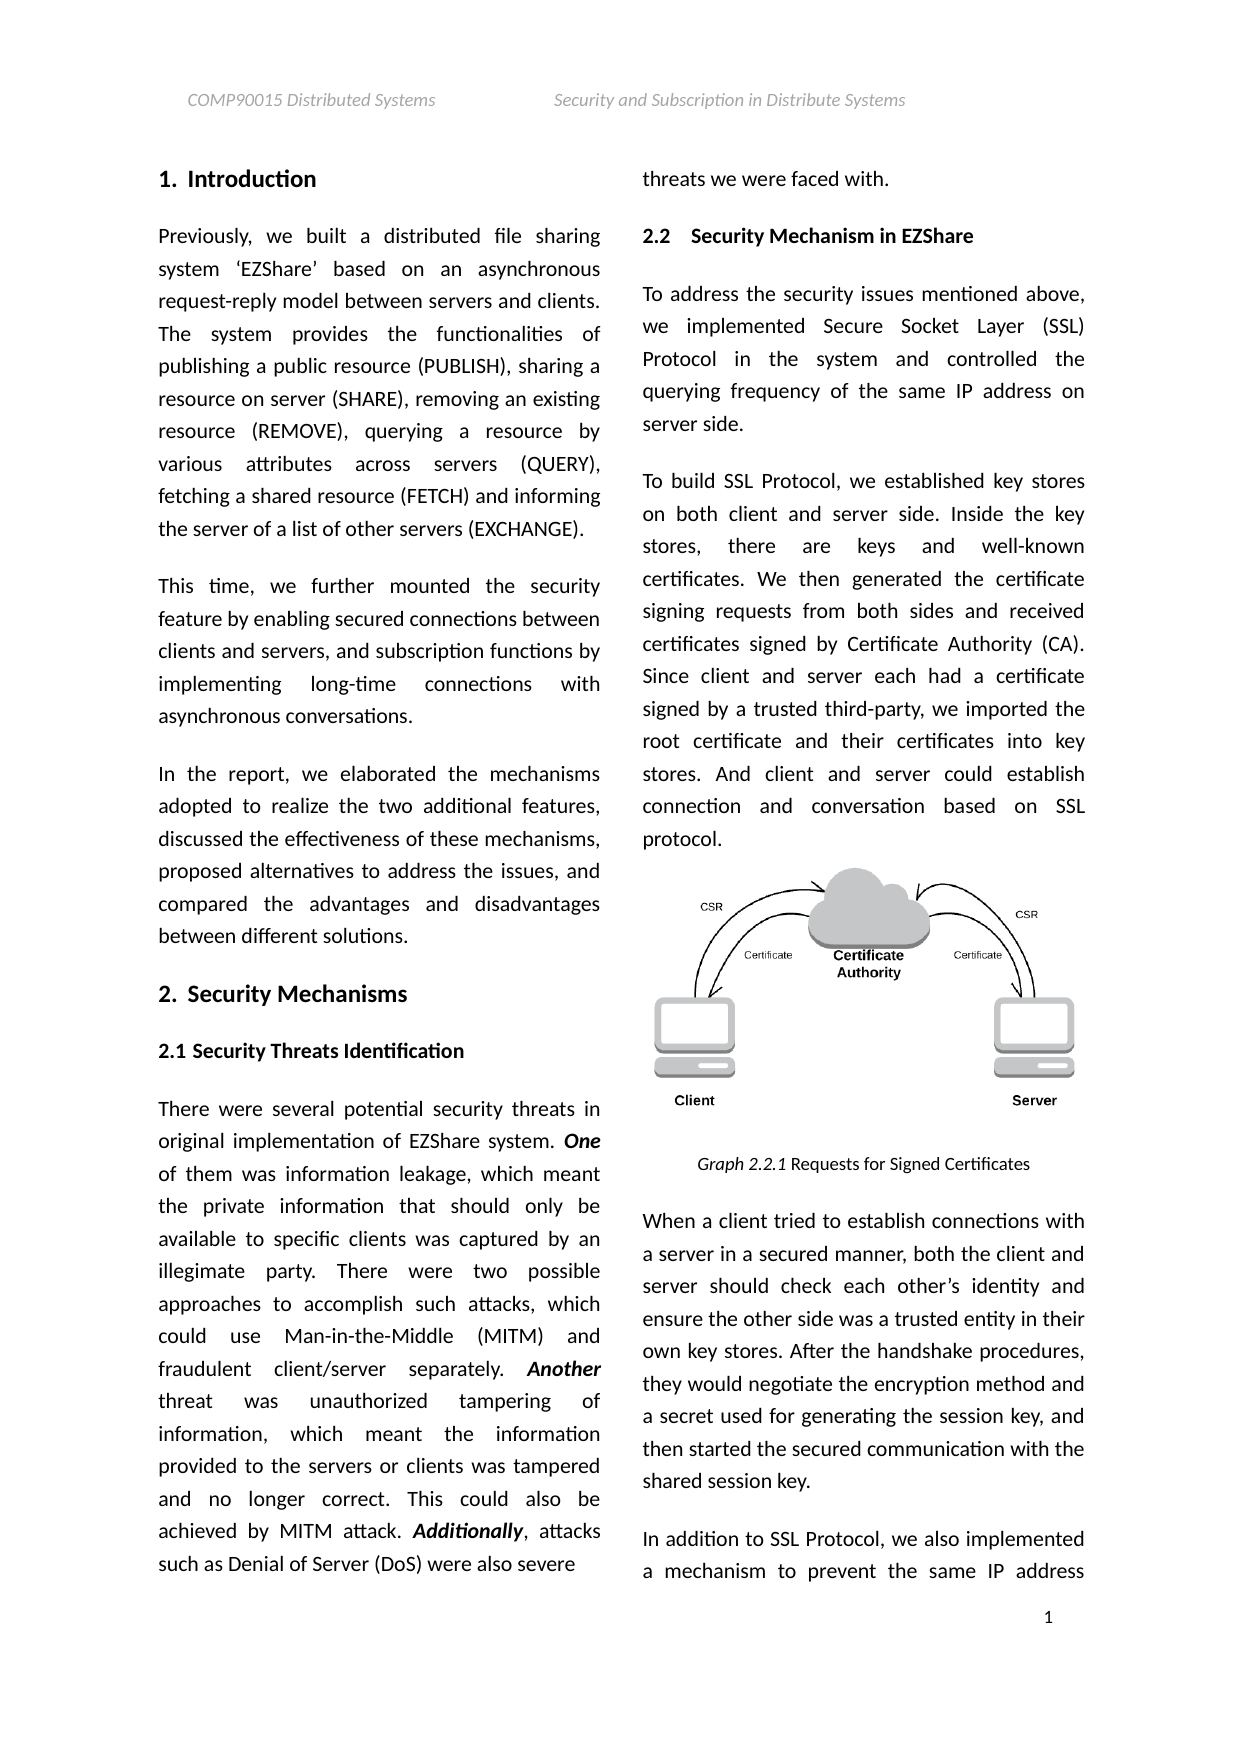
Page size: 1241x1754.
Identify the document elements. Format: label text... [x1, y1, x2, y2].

list Introduction [158, 162, 601, 194]
list Security Mechanisms [158, 977, 601, 1009]
list To address the security issues mentioned above, we implemented Secure Socket Layer (SSL) Protocol in the system and controlled the querying frequency of the same IP address on server side. [642, 277, 1085, 439]
list Graph 2.2.1 Requests for Signed Certificates [642, 1147, 1085, 1179]
picture [646, 854, 1082, 1115]
list This time, we further mounted the security feature by enabling secured connections between clients and servers, and subscription functions by implementing long-time connections with asynchronous conversations. [158, 569, 601, 732]
list To build SSL Protocol, we established key stores on both client and server side. Inside the key stores, there are keys and well-known certificates. We then generated the certificate signing requests from both sides and received certificates signed by Certificate Authority (CA). Since client and server each had a certificate signed by a trusted third-party, we imported the root certificate and their certificates into key stores. And client and server could establish connection and conversation based on SSL protocol. [642, 464, 1085, 854]
list When a client tried to establish connections with a server in a secured manner, both the client and server should check each other’s identity and ensure the other side was a trusted entity in their own key stores. After the handshake procedures, they would negotiate the encryption method and a secret used for generating the session key, and then started the secured communication with the shared session key. [642, 1204, 1085, 1497]
list In addition to SSL Protocol, we also implemented a mechanism to prevent the same IP address from sending requests too frequently. For [642, 1522, 1085, 1587]
list Previously, we built a distributed file sharing system ‘EZShare’ based on an asynchronous request-reply model between servers and clients. The system provides the functionalities of publishing a public resource (PUBLISH), sharing a resource on server (SHARE), removing an existing resource (REMOVE), querying a resource by various attributes across servers (QUERY), fetching a shared resource (FETCH) and informing the server of a list of other servers (EXCHANGE). [158, 219, 601, 544]
list Security Mechanism in EZShare [642, 219, 1085, 252]
list threats we were faced with. [642, 162, 1085, 194]
list In the report, we elaborated the mechanisms adopted to realize the two additional features, discussed the effectiveness of these mechanisms, proposed alternatives to address the issues, and compared the advantages and disadvantages between different solutions. [158, 757, 601, 952]
list Security Threats Identification [158, 1034, 601, 1067]
list There were several potential security threats in original implementation of EZShare system. One of them was information leakage, which meant the private information that should only be available to specific clients was captured by an illegimate party. There were two possible approaches to accomplish such attacks, which could use Man-in-the-Middle (MITM) and fraudulent client/server separately. Another threat was unauthorized tampering of information, which meant the information provided to the servers or clients was tampered and no longer correct. This could also be achieved by MITM attack. Additionally, attacks such as Denial of Server (DoS) were also severe [158, 1092, 601, 1579]
